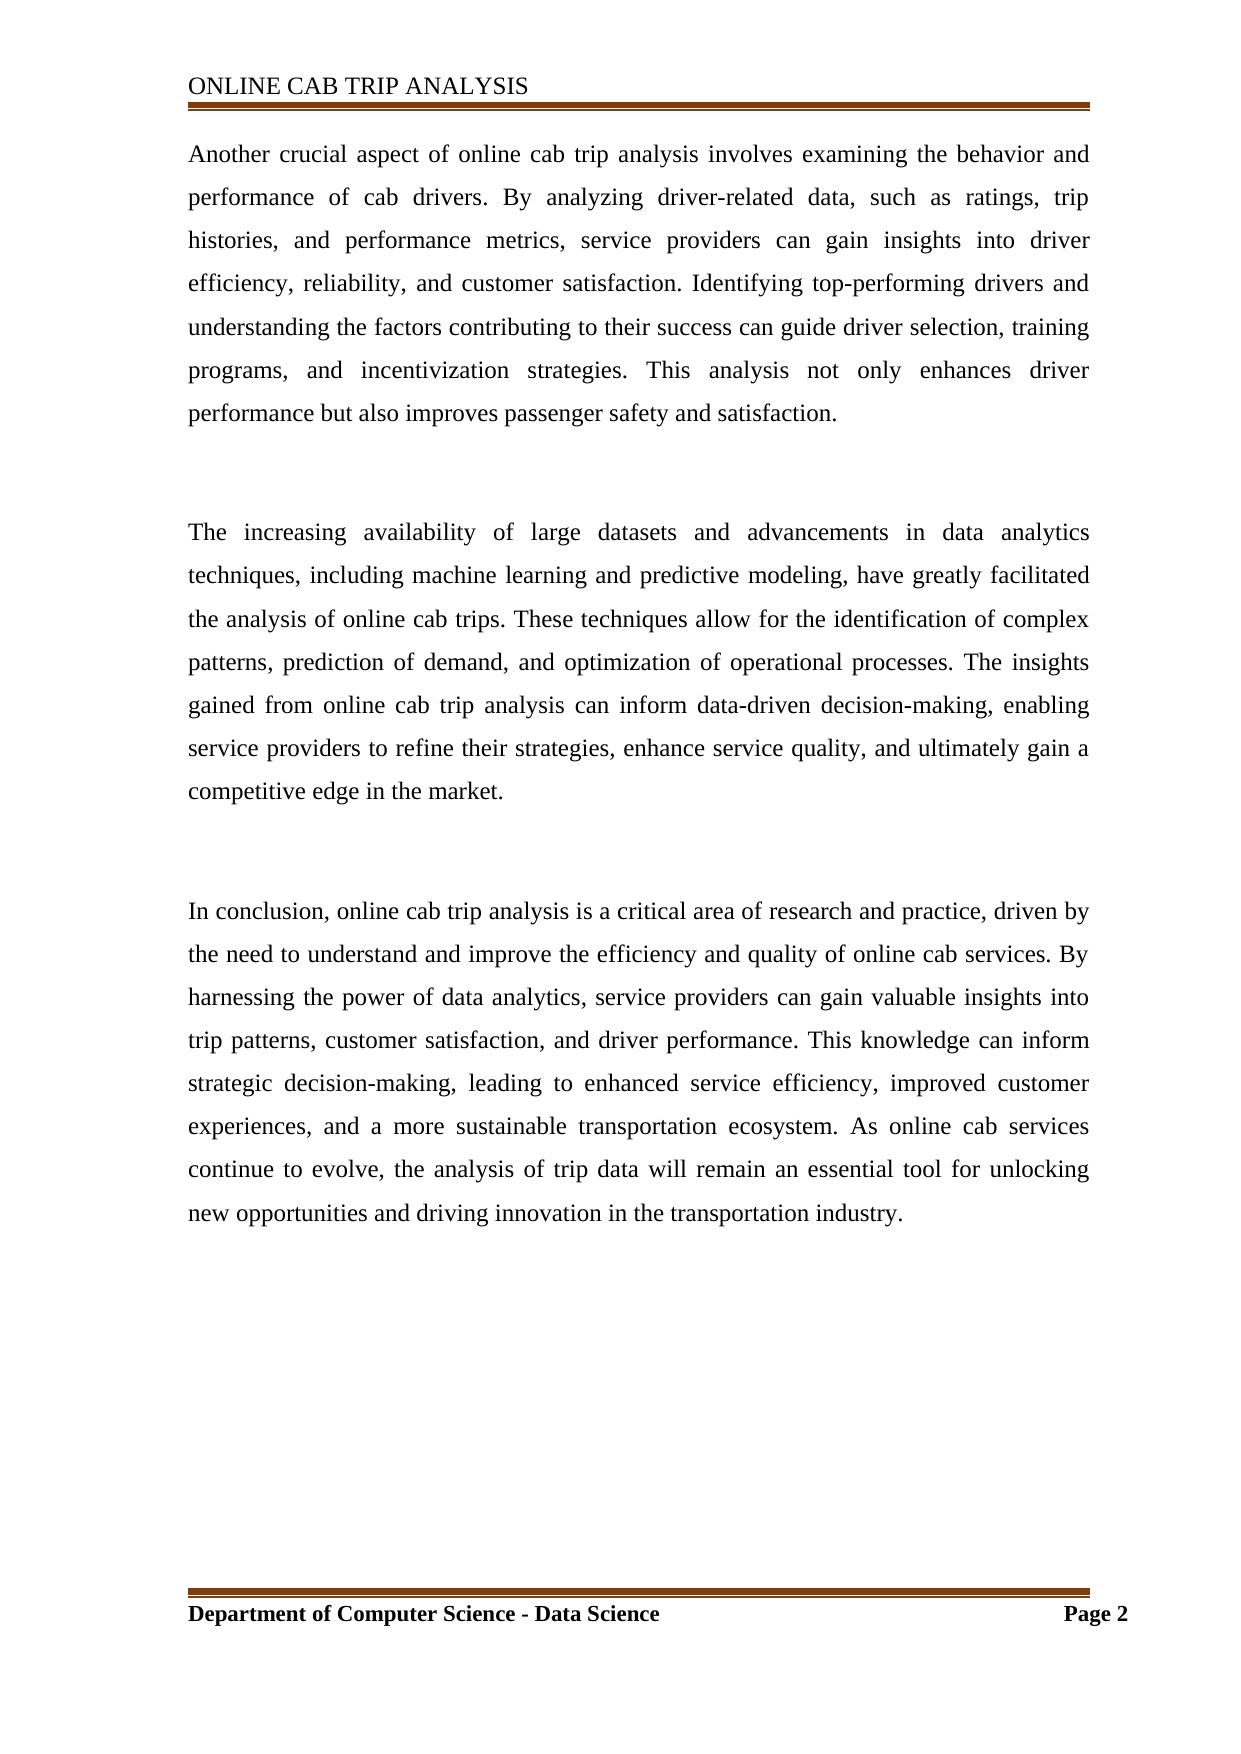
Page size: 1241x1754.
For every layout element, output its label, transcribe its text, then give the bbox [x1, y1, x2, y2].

text The increasing availability of large datasets and advancements in data analytics techniques, including machine learning and predictive modeling, have greatly facilitated the analysis of online cab trips. These techniques allow for the identification of complex patterns, prediction of demand, and optimization of operational processes. The insights gained from online cab trip analysis can inform data-driven decision-making, enabling service providers to refine their strategies, enhance service quality, and ultimately gain a competitive edge in the market. [188, 517, 1090, 805]
text Another crucial aspect of online cab trip analysis involves examining the behavior and performance of cab drivers. By analyzing driver-related data, such as ratings, trip histories, and performance metrics, service providers can gain insights into driver efficiency, reliability, and customer satisfaction. Identifying top-performing drivers and understanding the factors contributing to their success can guide driver selection, training programs, and incentivization strategies. This analysis not only enhances driver performance but also improves passenger safety and satisfaction. [188, 139, 1090, 427]
text In conclusion, online cab trip analysis is a critical area of research and practice, driven by the need to understand and improve the efficiency and quality of online cab services. By harnessing the power of data analytics, service providers can gain valuable insights into trip patterns, customer satisfaction, and driver performance. This knowledge can inform strategic decision-making, leading to enhanced service efficiency, improved customer experiences, and a more sustainable transportation ecosystem. As online cab services continue to evolve, the analysis of trip data will remain an essential tool for unlocking new opportunities and driving innovation in the transportation industry. [188, 896, 1090, 1226]
